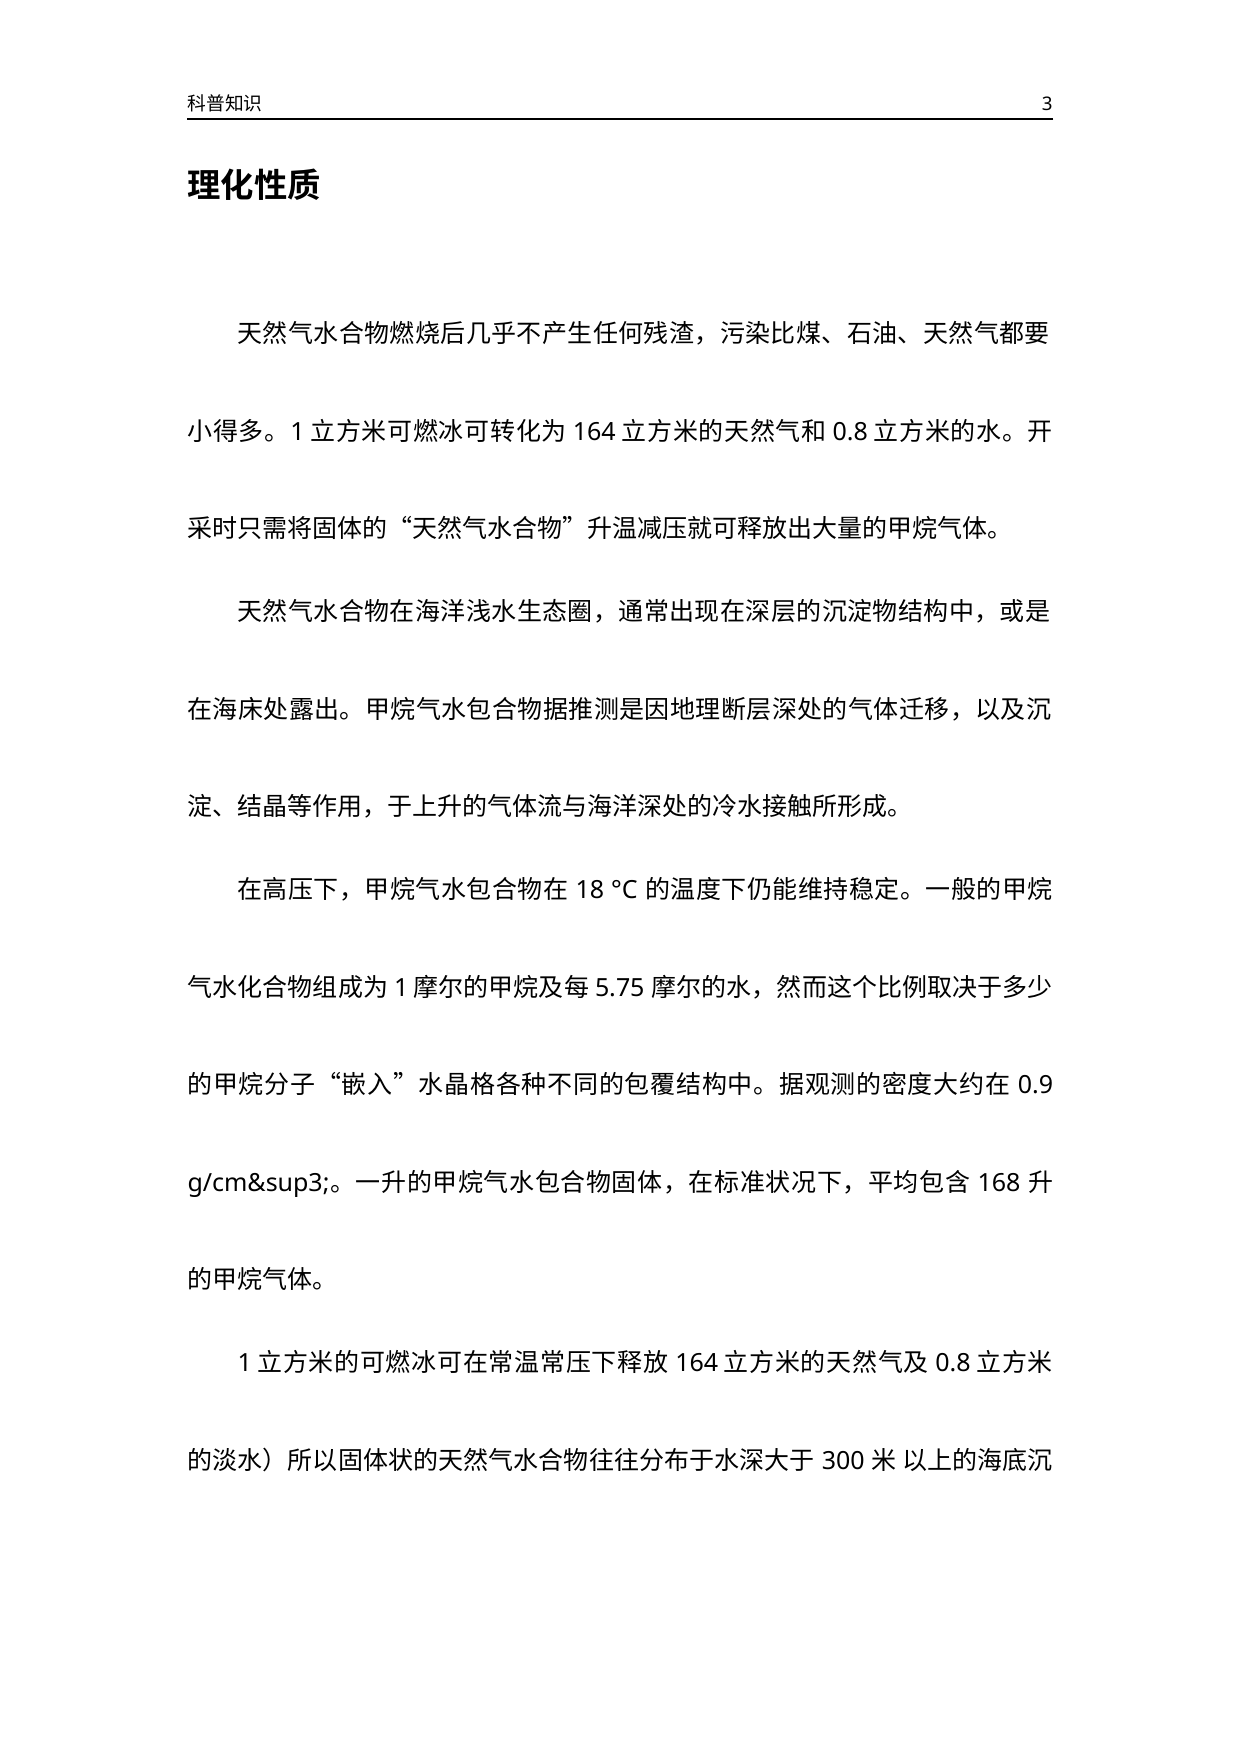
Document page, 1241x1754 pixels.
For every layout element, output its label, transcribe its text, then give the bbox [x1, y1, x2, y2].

text 在高压下，甲烷气水包合物在 18 °C 的温度下仍能维持稳定。一般的甲烷气水化合物组成为 1摩尔的甲烷及每 5.75 摩尔的水，然而这个比例取决于多少的甲烷分子“嵌入”水晶格各种不同的包覆结构中。据观测的密度大约在 0.9 g/cm&sup3;。一升的甲烷气水包合物固体，在标准状况下，平均包含 168 升的甲烷气体。 [187, 855, 1053, 1310]
text 天然气水合物在海洋浅水生态圈，通常出现在深层的沉淀物结构中，或是在海床处露出。甲烷气水包合物据推测是因地理断层深处的气体迁移，以及沉淀、结晶等作用，于上升的气体流与海洋深处的冷水接触所形成。 [187, 577, 1053, 837]
text 天然气水合物燃烧后几乎不产生任何残渣，污染比煤、石油、天然气都要小得多。1立方米可燃冰可转化为164立方米的天然气和0.8立方米的水。开采时只需将固体的“天然气水合物”升温减压就可释放出大量的甲烷气体。 [187, 299, 1053, 559]
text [187, 1328, 1053, 1491]
subtitle 理化性质 [187, 150, 1053, 215]
